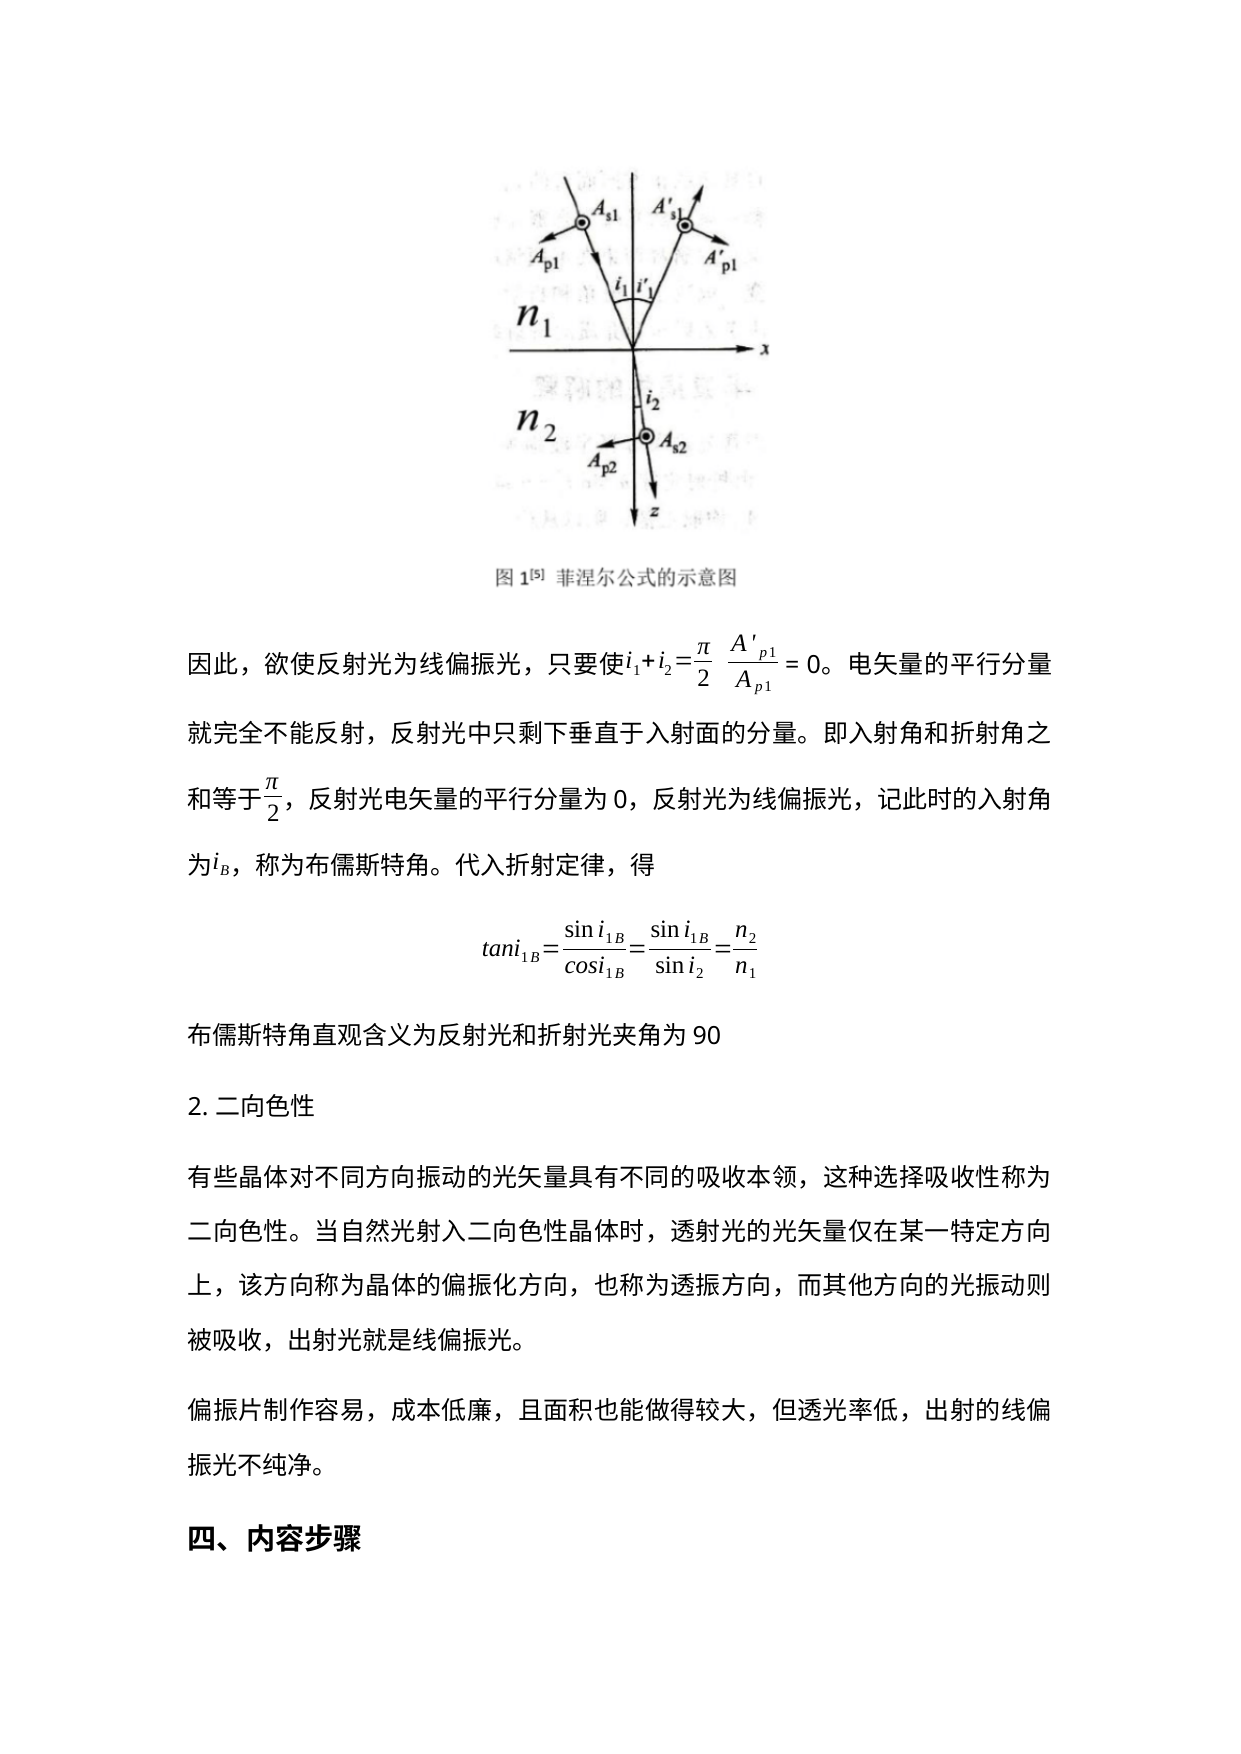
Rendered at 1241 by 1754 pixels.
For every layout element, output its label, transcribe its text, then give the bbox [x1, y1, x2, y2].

text 因此，欲使反射光为线偏振光，只要使 = 0。电矢量的平行分量就完全不能反射，反射光中只剩下垂直于入射面的分量。即入射角和折射角之和等于，反射光电矢量的平行分量为0，反射光为线偏振光，记此时的入射角为，称为布儒斯特角。代入折射定律，得 [187, 629, 1053, 881]
text 2. 二向色性 [187, 1086, 1053, 1122]
text 有些晶体对不同方向振动的光矢量具有不同的吸收本领，这种选择吸收性称为二向色性。当自然光射入二向色性晶体时，透射光的光矢量仅在某一特定方向上，该方向称为晶体的偏振化方向，也称为透振方向，而其他方向的光振动则被吸收，出射光就是线偏振光。 [187, 1157, 1053, 1356]
text 四、内容步骤 [187, 1516, 1053, 1558]
text 偏振片制作容易，成本低廉，且面积也能做得较大，但透光率低，出射的线偏振光不纯净。 [187, 1391, 1053, 1481]
picture [443, 162, 798, 600]
text 布儒斯特角直观含义为反射光和折射光夹角为90 [187, 1016, 1053, 1052]
